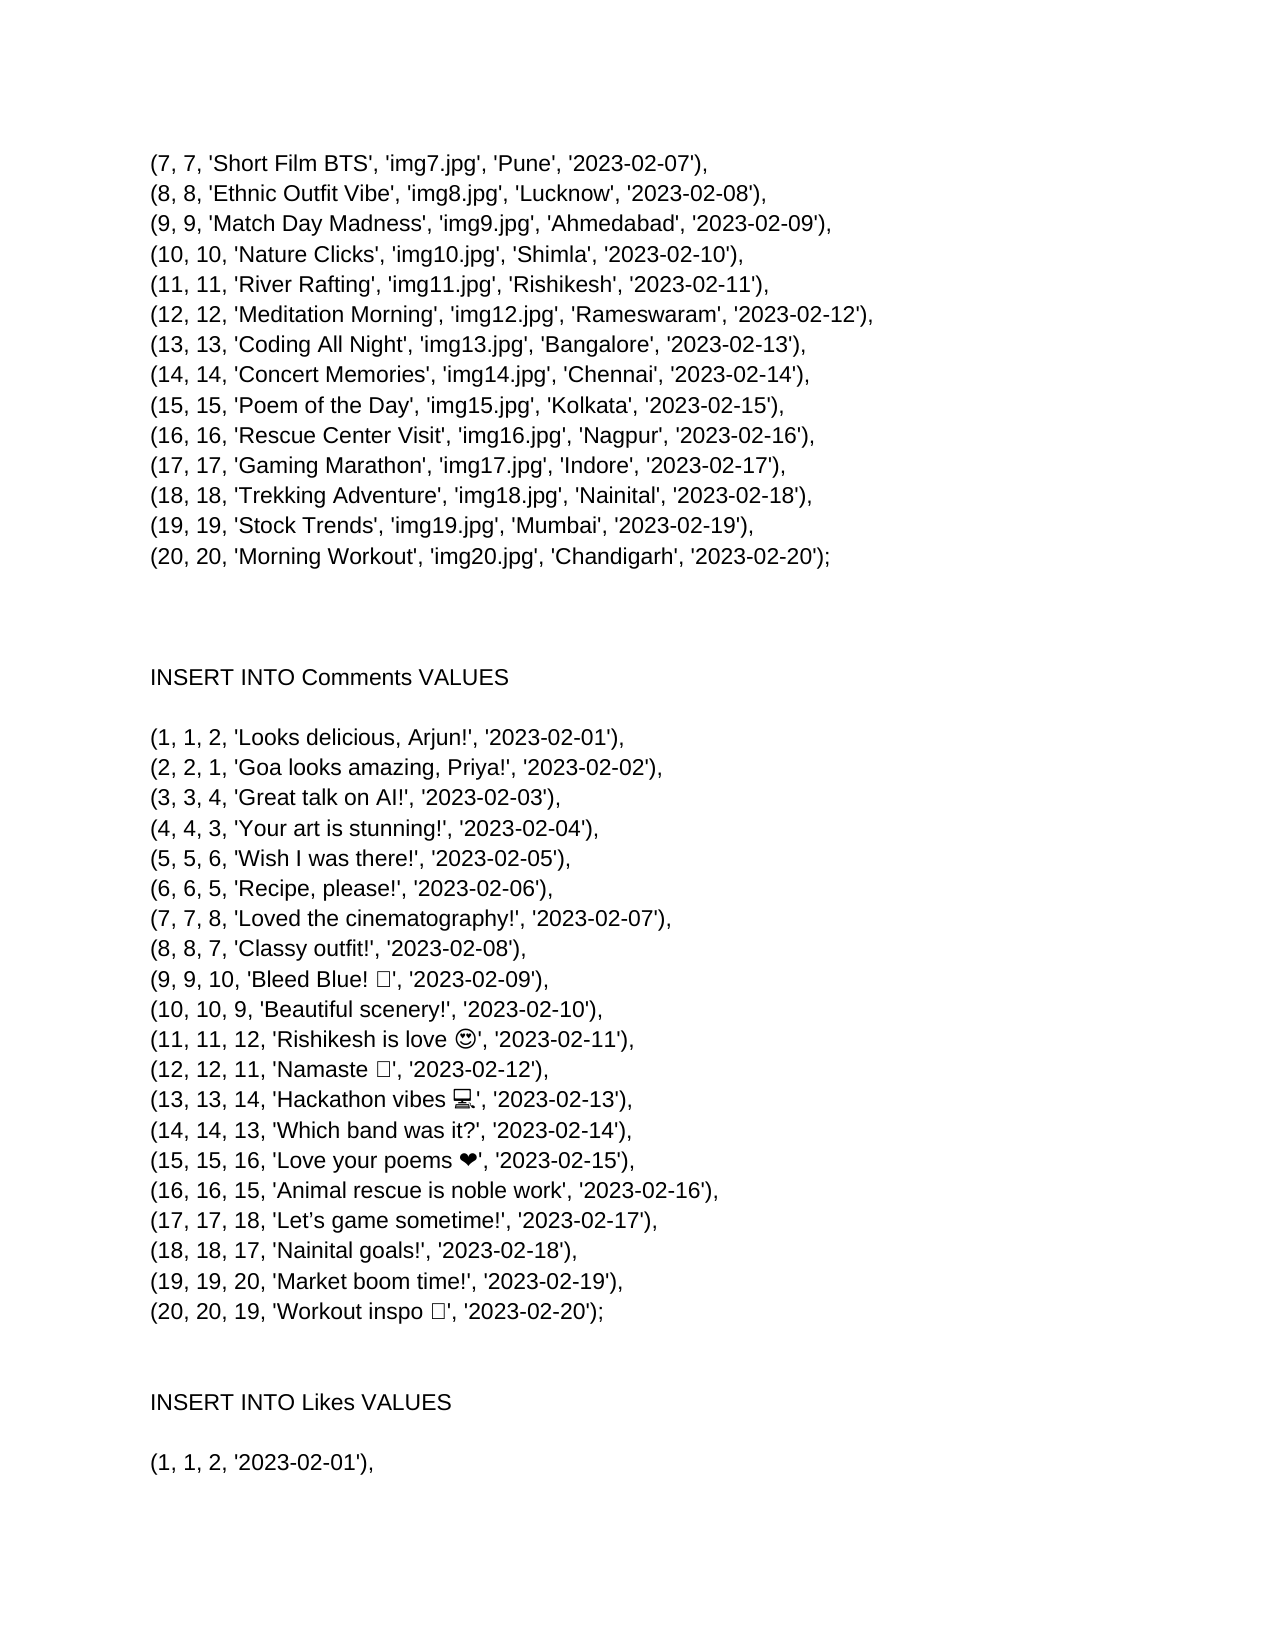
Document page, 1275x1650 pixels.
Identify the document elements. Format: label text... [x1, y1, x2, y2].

text (12, 12, 11, 'Namaste 🧘', '2023-02-12'), [150, 1056, 1125, 1083]
text (10, 10, 'Nature Clicks', 'img10.jpg', 'Shimla', '2023-02-10'), [150, 241, 1125, 267]
text (18, 18, 17, 'Nainital goals!', '2023-02-18'), [150, 1237, 1125, 1264]
text (20, 20, 19, 'Workout inspo 💪', '2023-02-20'); [150, 1298, 1125, 1324]
text (5, 5, 6, 'Wish I was there!', '2023-02-05'), [150, 845, 1125, 871]
text (7, 7, 'Short Film BTS', 'img7.jpg', 'Pune', '2023-02-07'), [150, 150, 1125, 176]
text (8, 8, 7, 'Classy outfit!', '2023-02-08'), [150, 935, 1125, 962]
text (11, 11, 12, 'Rishikesh is love 😍', '2023-02-11'), [150, 1026, 1125, 1052]
text (13, 13, 14, 'Hackathon vibes 💻', '2023-02-13'), [150, 1086, 1125, 1113]
text (17, 17, 'Gaming Marathon', 'img17.jpg', 'Indore', '2023-02-17'), [150, 452, 1125, 478]
text (16, 16, 15, 'Animal rescue is noble work', '2023-02-16'), [150, 1177, 1125, 1203]
text (12, 12, 'Meditation Morning', 'img12.jpg', 'Rameswaram', '2023-02-12'), [150, 301, 1125, 327]
text (4, 4, 3, 'Your art is stunning!', '2023-02-04'), [150, 814, 1125, 841]
text (3, 3, 4, 'Great talk on AI!', '2023-02-03'), [150, 784, 1125, 811]
text (14, 14, 13, 'Which band was it?', '2023-02-14'), [150, 1117, 1125, 1143]
text (1, 1, 2, 'Looks delicious, Arjun!', '2023-02-01'), [150, 724, 1125, 750]
text (11, 11, 'River Rafting', 'img11.jpg', 'Rishikesh', '2023-02-11'), [150, 271, 1125, 297]
text (15, 15, 16, 'Love your poems ❤️', '2023-02-15'), [150, 1147, 1125, 1173]
text (1, 1, 2, '2023-02-01'), [150, 1449, 1125, 1475]
text (18, 18, 'Trekking Adventure', 'img18.jpg', 'Nainital', '2023-02-18'), [150, 482, 1125, 509]
text (17, 17, 18, 'Let’s game sometime!', '2023-02-17'), [150, 1207, 1125, 1234]
text (20, 20, 'Morning Workout', 'img20.jpg', 'Chandigarh', '2023-02-20'); [150, 543, 1125, 569]
text INSERT INTO Comments VALUES [150, 663, 1125, 690]
text (9, 9, 'Match Day Madness', 'img9.jpg', 'Ahmedabad', '2023-02-09'), [150, 210, 1125, 237]
text (7, 7, 8, 'Loved the cinematography!', '2023-02-07'), [150, 905, 1125, 932]
text (2, 2, 1, 'Goa looks amazing, Priya!', '2023-02-02'), [150, 754, 1125, 781]
text (15, 15, 'Poem of the Day', 'img15.jpg', 'Kolkata', '2023-02-15'), [150, 392, 1125, 418]
text (14, 14, 'Concert Memories', 'img14.jpg', 'Chennai', '2023-02-14'), [150, 361, 1125, 388]
text (13, 13, 'Coding All Night', 'img13.jpg', 'Bangalore', '2023-02-13'), [150, 331, 1125, 358]
text (9, 9, 10, 'Bleed Blue! 🏏', '2023-02-09'), [150, 966, 1125, 992]
text (19, 19, 'Stock Trends', 'img19.jpg', 'Mumbai', '2023-02-19'), [150, 512, 1125, 539]
text (10, 10, 9, 'Beautiful scenery!', '2023-02-10'), [150, 996, 1125, 1022]
text (16, 16, 'Rescue Center Visit', 'img16.jpg', 'Nagpur', '2023-02-16'), [150, 422, 1125, 448]
text (6, 6, 5, 'Recipe, please!', '2023-02-06'), [150, 875, 1125, 901]
text (8, 8, 'Ethnic Outfit Vibe', 'img8.jpg', 'Lucknow', '2023-02-08'), [150, 180, 1125, 207]
text (19, 19, 20, 'Market boom time!', '2023-02-19'), [150, 1268, 1125, 1294]
text INSERT INTO Likes VALUES [150, 1388, 1125, 1415]
